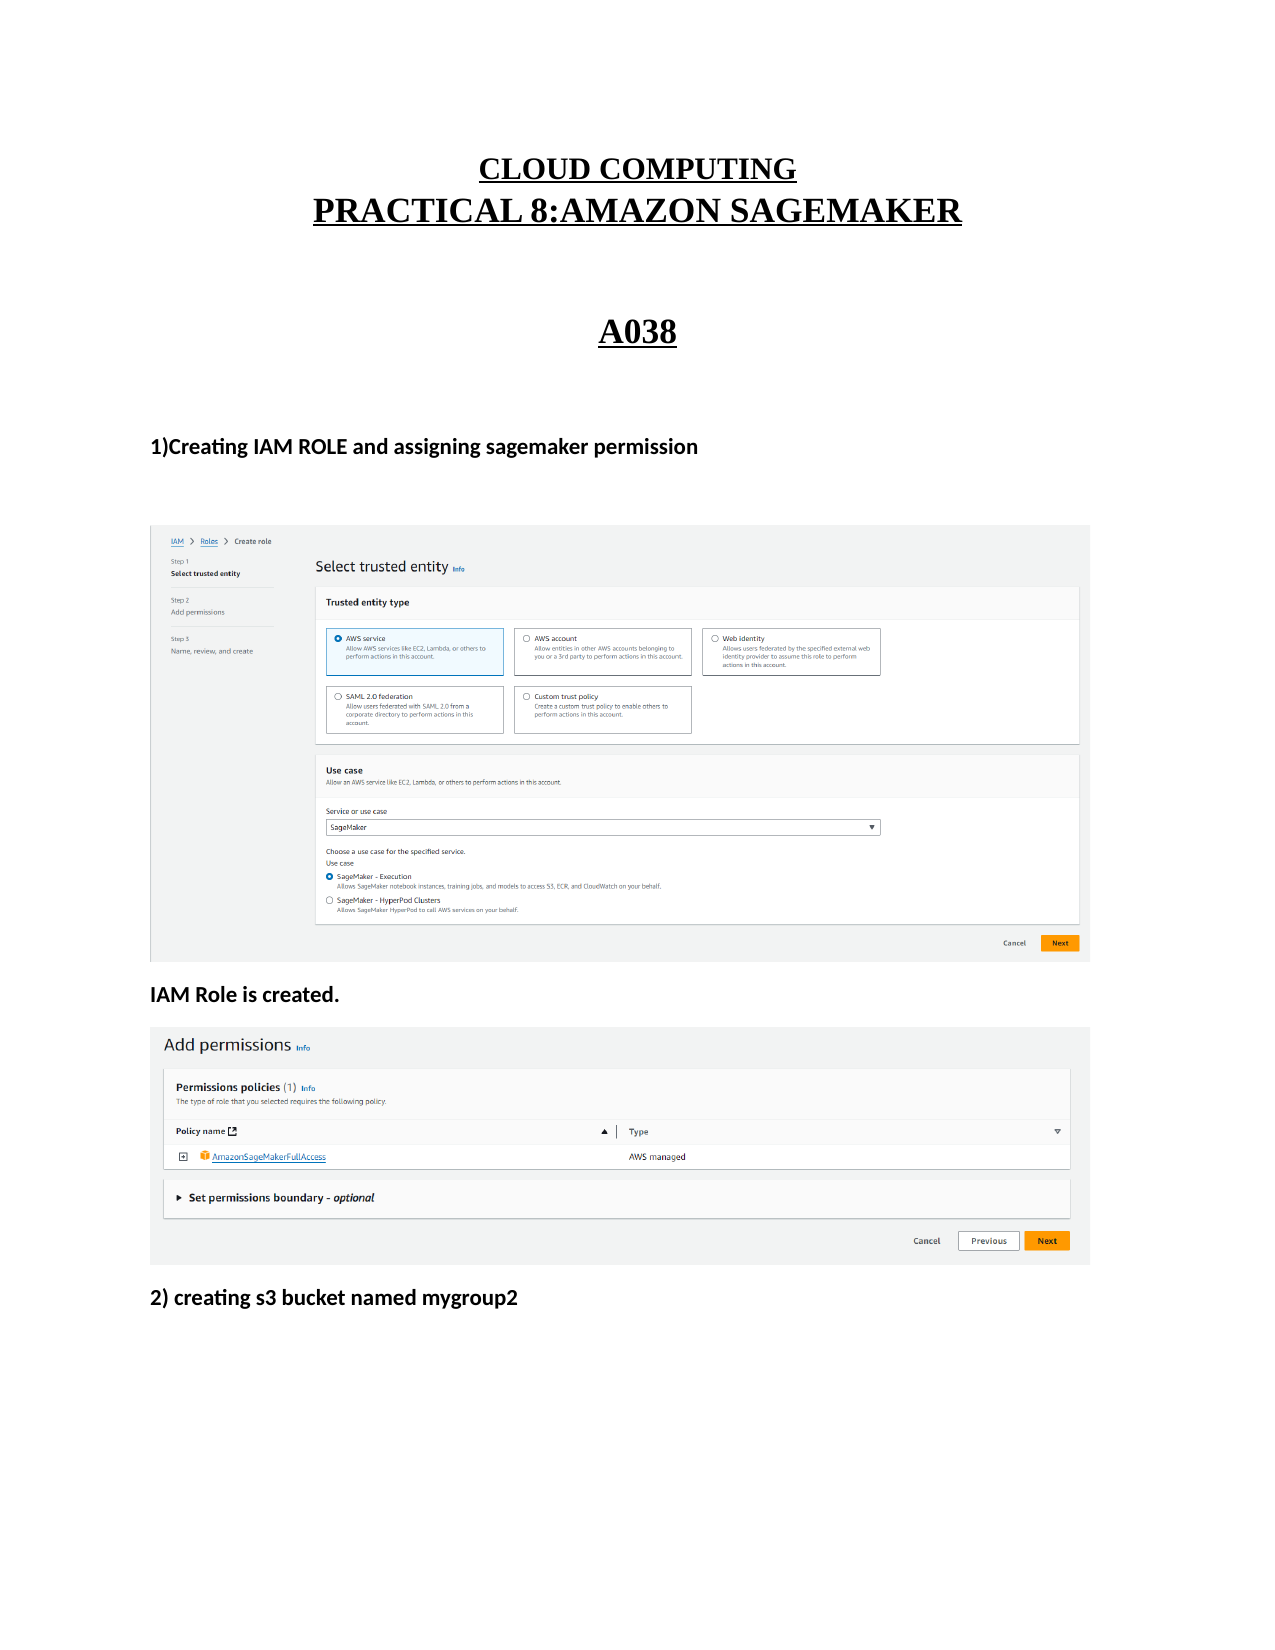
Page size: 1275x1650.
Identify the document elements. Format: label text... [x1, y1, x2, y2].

text IAM Role is created. [150, 981, 1125, 1008]
text 1)Creating IAM ROLE and assigning sagemaker permission [150, 432, 1125, 460]
picture [150, 1027, 1091, 1265]
picture [150, 525, 1091, 962]
text CLOUD COMPUTING PRACTICAL 8:AMAZON SAGEMAKER [150, 150, 1125, 230]
text A038 [150, 311, 1125, 351]
text 2) creating s3 bucket named mygroup2 [150, 1283, 1125, 1312]
